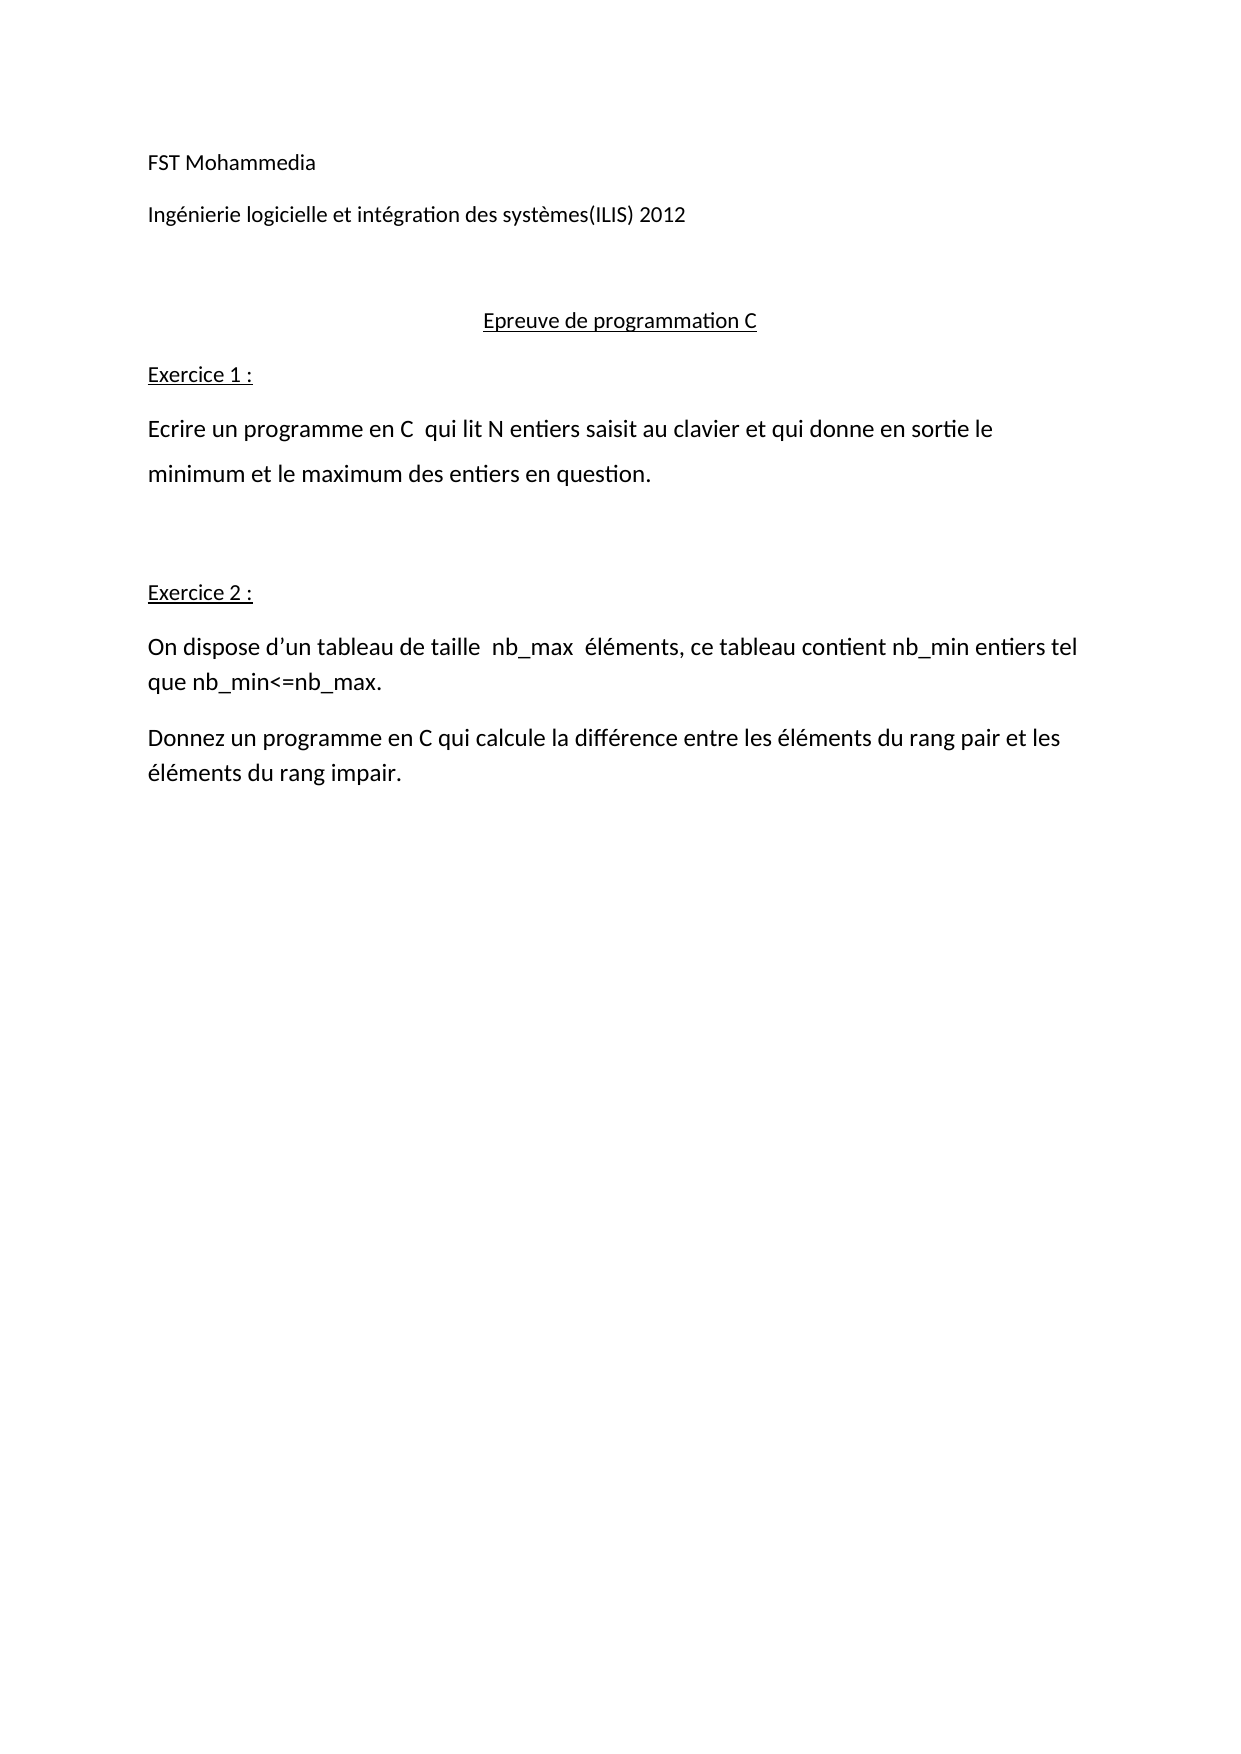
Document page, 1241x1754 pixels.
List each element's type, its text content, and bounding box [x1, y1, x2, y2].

text Donnez un programme en C qui calcule la différence entre les éléments du rang pair et les éléments du rang impair. [148, 722, 1093, 787]
text FST Mohammedia [148, 148, 1093, 176]
text Ecrire un programme en C qui lit N entiers saisit au clavier et qui donne en sortie le minimum et le maximum des entiers en question. [148, 413, 1093, 489]
text On dispose d’un tableau de taille nb_max éléments, ce tableau contient nb_min entiers tel que nb_min<=nb_max. [148, 631, 1093, 697]
text Ingénierie logicielle et intégration des systèmes(ILIS) 2012 [148, 201, 1093, 229]
text Epreuve de programmation C [148, 307, 1093, 335]
text Exercice 1 : [148, 360, 1093, 388]
text Exercice 2 : [148, 578, 1093, 606]
